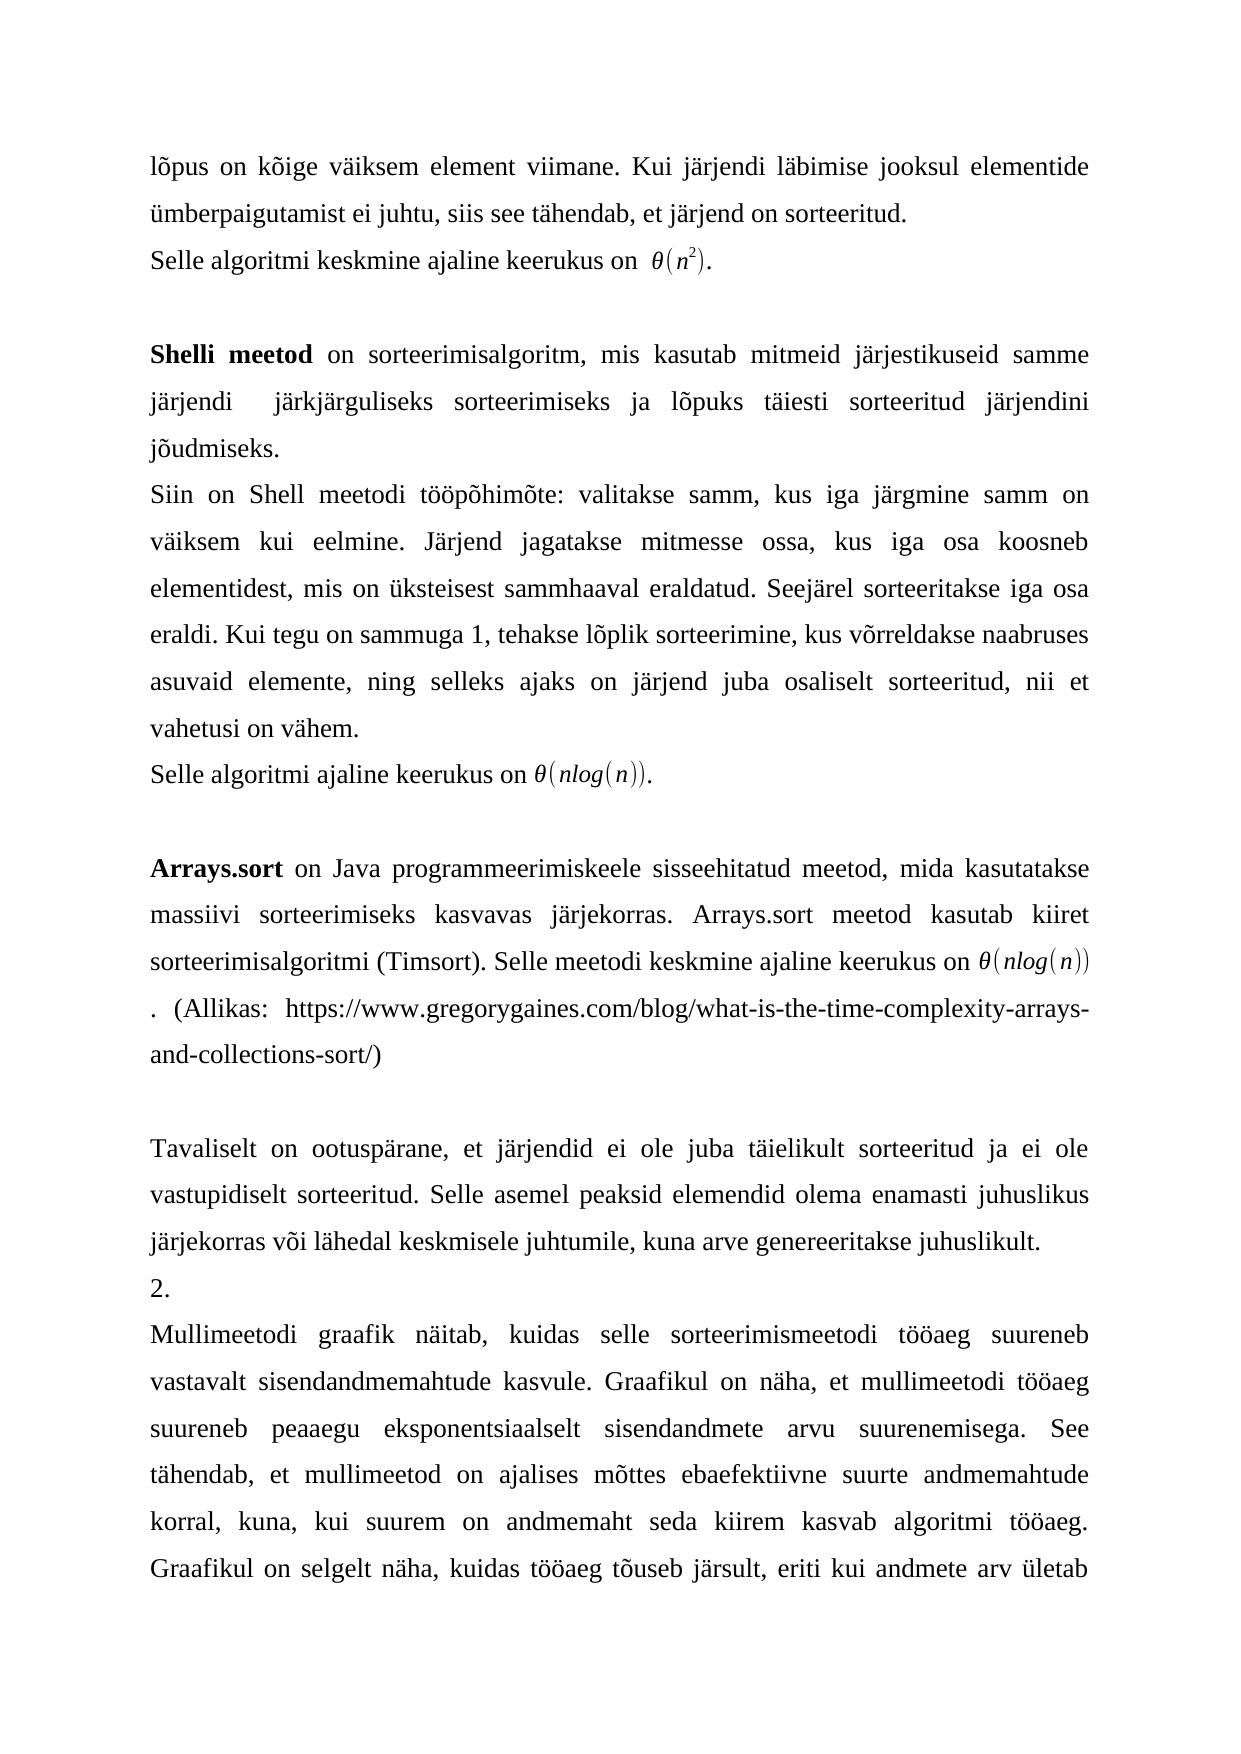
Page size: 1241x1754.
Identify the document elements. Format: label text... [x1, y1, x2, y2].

text 2. [150, 1272, 1090, 1303]
text Arrays.sort on Java programmeerimiskeele sisseehitatud meetod, mida kasutatakse massiivi sorteerimiseks kasvavas järjekorras. Arrays.sort meetod kasutab kiiret sorteerimisalgoritmi (Timsort). Selle meetodi keskmine ajaline keerukus on . (Allikas: https://www.gregorygaines.com/blog/what-is-the-time-complexity-arrays-and-collections-sort/) [150, 852, 1090, 1069]
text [150, 1318, 1090, 1583]
text Selle algoritmi ajaline keerukus on . [150, 758, 1090, 789]
text Selle algoritmi keskmine ajaline keerukus on . [150, 243, 1090, 276]
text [150, 150, 1090, 228]
text Tavaliselt on ootuspärane, et järjendid ei ole juba täielikult sorteeritud ja ei ole vastupidiselt sorteeritud. Selle asemel peaksid elemendid olema enamasti juhuslikus järjekorras või lähedal keskmisele juhtumile, kuna arve genereeritakse juhuslikult. [150, 1132, 1090, 1256]
text Siin on Shell meetodi tööpõhimõte: valitakse samm, kus iga järgmine samm on väiksem kui eelmine. Järjend jagatakse mitmesse ossa, kus iga osa koosneb elementidest, mis on üksteisest sammhaaval eraldatud. Seejärel sorteeritakse iga osa eraldi. Kui tegu on sammuga 1, tehakse lõplik sorteerimine, kus võrreldakse naabruses asuvaid elemente, ning selleks ajaks on järjend juba osaliselt sorteeritud, nii et vahetusi on vähem. [150, 478, 1090, 743]
text Shelli meetod on sorteerimisalgoritm, mis kasutab mitmeid järjestikuseid samme järjendi järkjärguliseks sorteerimiseks ja lõpuks täiesti sorteeritud järjendini jõudmiseks. [150, 338, 1090, 463]
